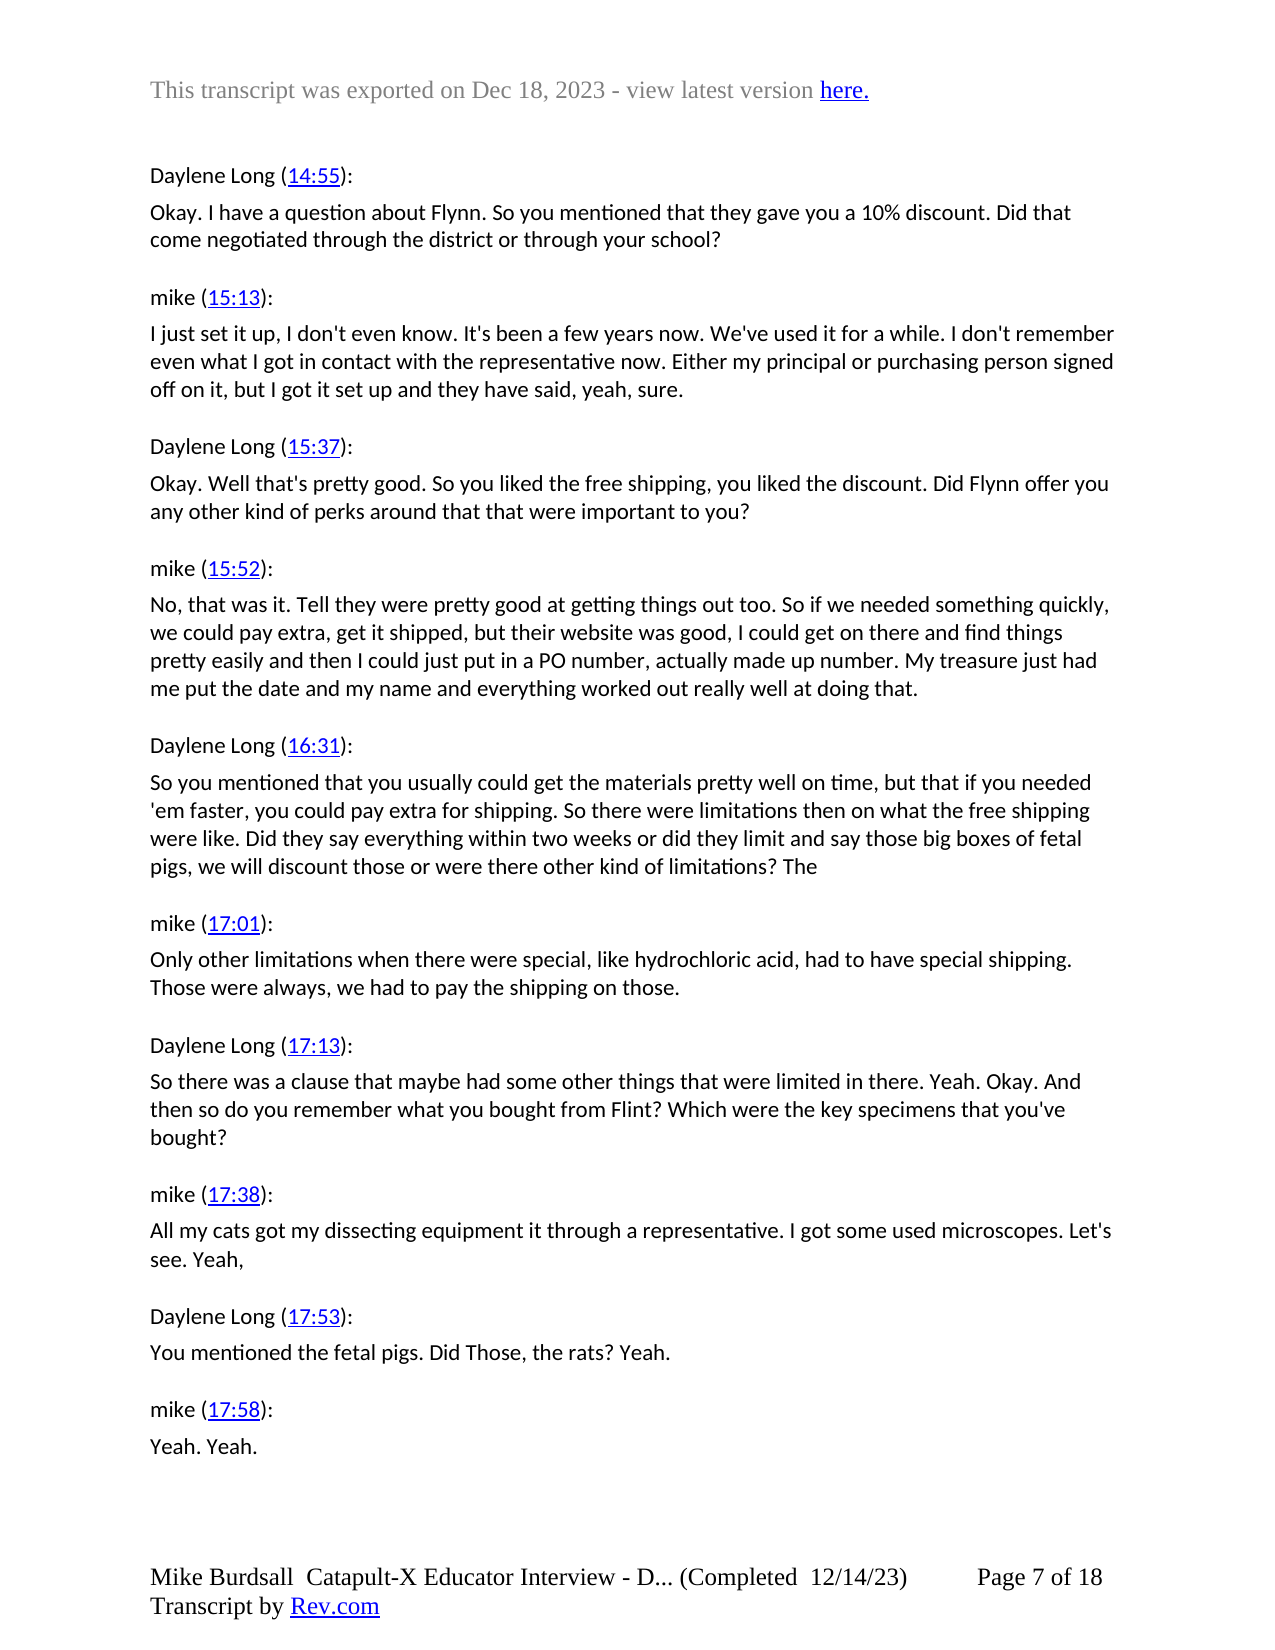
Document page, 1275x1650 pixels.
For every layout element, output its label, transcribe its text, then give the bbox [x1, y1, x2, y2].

text Okay. I have a question about Flynn. So you mentioned that they gave you a 10% discount. Did that come negotiated through the district or through your school? [150, 198, 1125, 254]
text mike (15:52): [150, 554, 1125, 582]
text mike (15:13): [150, 283, 1125, 311]
text Daylene Long (16:31): [150, 732, 1125, 759]
text No, that was it. Tell they were pretty good at getting things out too. So if we needed something quickly, we could pay extra, get it shipped, but their website was good, I could get on there and find things pretty easily and then I could just put in a PO number, actually made up number. My treasure just had me put the date and my name and everything worked out really well at doing that. [150, 590, 1125, 702]
text mike (17:58): [150, 1395, 1125, 1423]
text mike (17:01): [150, 909, 1125, 937]
text Okay. Well that's pretty good. So you liked the free shipping, you liked the discount. Did Flynn offer you any other kind of perks around that that were important to you? [150, 469, 1125, 525]
text Only other limitations when there were special, like hydrochloric acid, had to have special shipping. Those were always, we had to pay the shipping on those. [150, 946, 1125, 1002]
text Daylene Long (15:37): [150, 432, 1125, 460]
text So there was a clause that maybe had some other things that were limited in there. Yeah. Okay. And then so do you remember what you bought from Flint? Which were the key specimens that you've bought? [150, 1067, 1125, 1151]
text mike (17:38): [150, 1180, 1125, 1208]
text Daylene Long (14:55): [150, 161, 1125, 189]
text So you mentioned that you usually could get the materials pretty well on time, but that if you needed 'em faster, you could pay extra for shipping. So there were limitations then on what the free shipping were like. Did they say everything within two weeks or did they limit and say those big boxes of fetal pigs, we will discount those or were there other kind of limitations? The [150, 768, 1125, 880]
text You mentioned the fetal pigs. Did Those, the rats? Yeah. [150, 1338, 1125, 1366]
text I just set it up, I don't even know. It's been a few years now. We've used it for a while. I don't remember even what I got in contact with the representative now. Either my principal or purchasing person signed off on it, but I got it set up and they have said, yeah, sure. [150, 319, 1125, 403]
text Yeah. Yeah. [150, 1432, 1125, 1460]
text All my cats got my dissecting equipment it through a representative. I got some used microscopes. Let's see. Yeah, [150, 1217, 1125, 1273]
text Daylene Long (17:53): [150, 1302, 1125, 1330]
text Daylene Long (17:13): [150, 1031, 1125, 1059]
